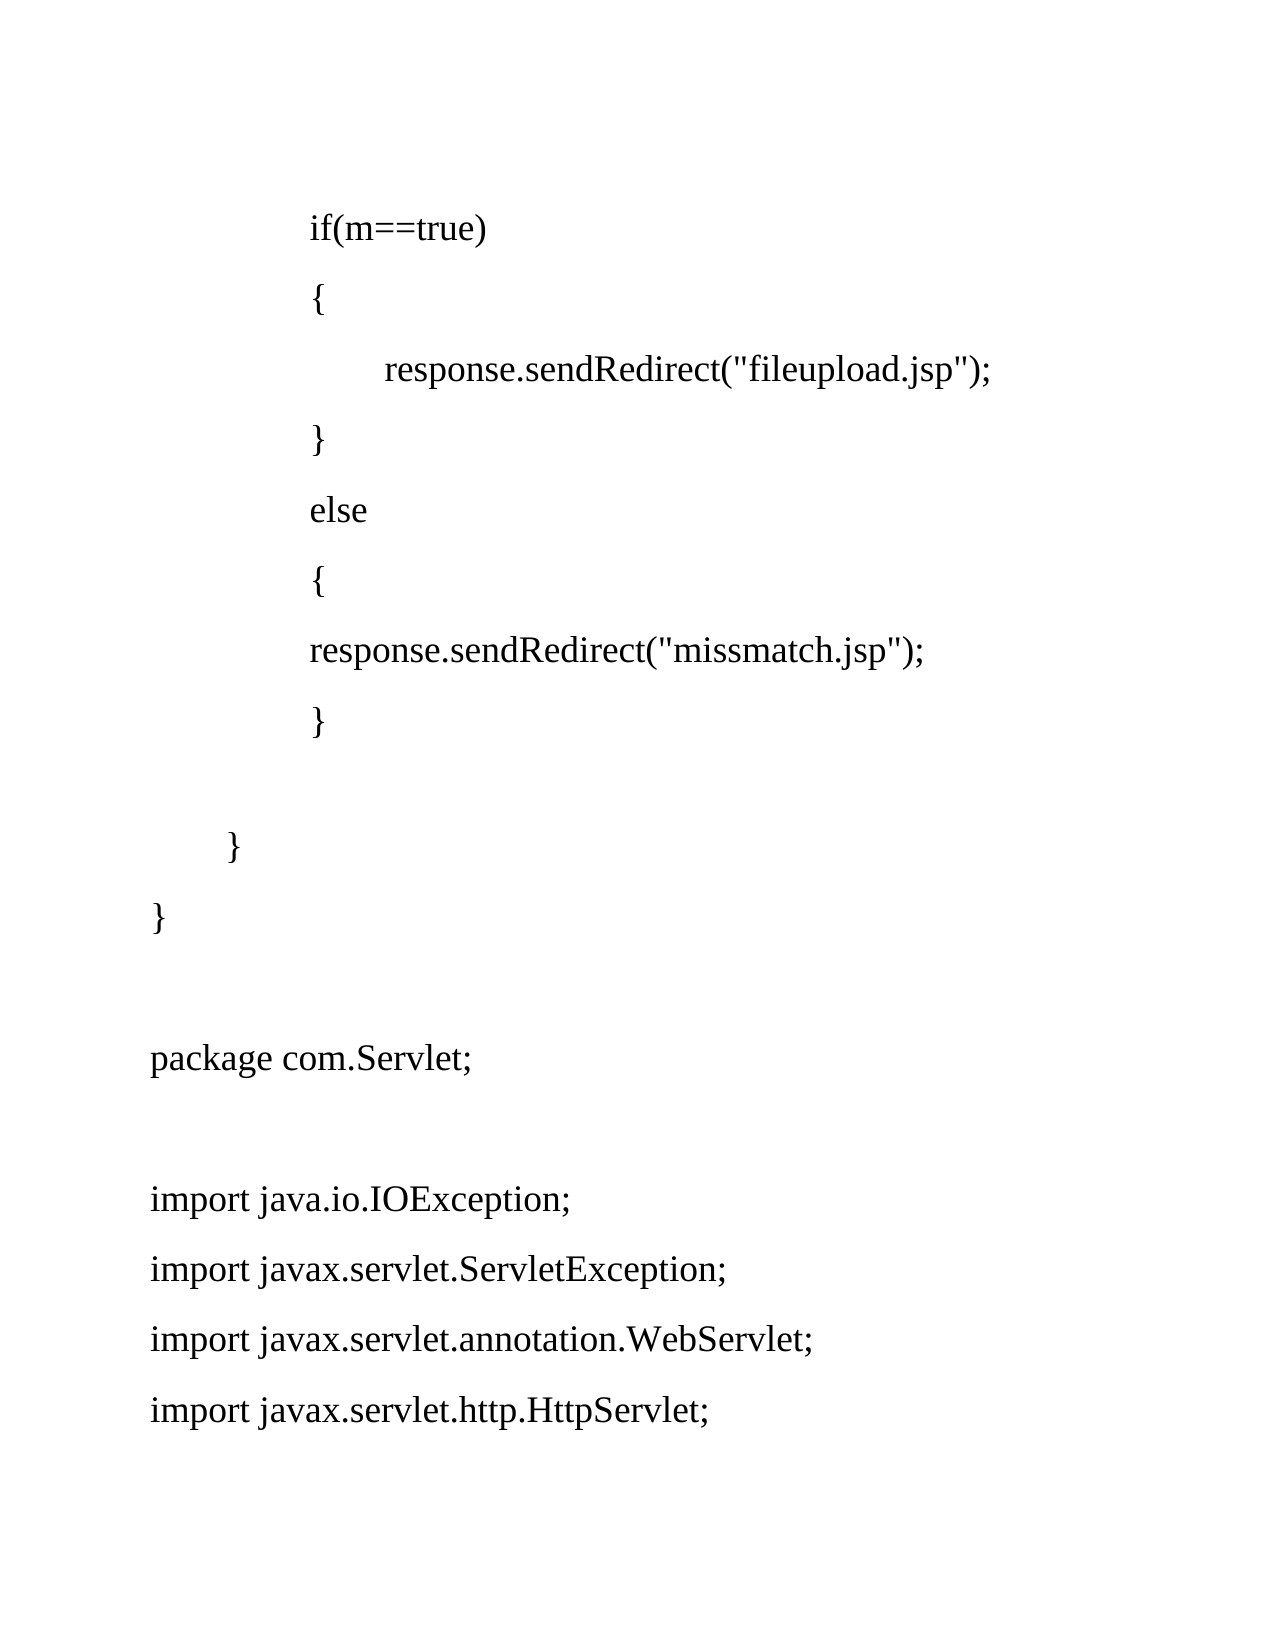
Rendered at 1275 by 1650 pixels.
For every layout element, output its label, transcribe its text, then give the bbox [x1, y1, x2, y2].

text } [150, 698, 1125, 741]
text package com.Servlet; [150, 1035, 1125, 1078]
text { [150, 557, 1125, 601]
text import java.io.IOException; [150, 1176, 1125, 1219]
text } [150, 894, 1125, 937]
text response.sendRedirect("fileupload.jsp"); [150, 346, 1125, 389]
text import javax.servlet.http.HttpServlet; [150, 1387, 1125, 1430]
text import javax.servlet.annotation.WebServlet; [150, 1317, 1125, 1360]
text if(m==true) [150, 205, 1125, 248]
text { [150, 276, 1125, 319]
text import javax.servlet.ServletException; [150, 1246, 1125, 1289]
text } [150, 824, 1125, 867]
text response.sendRedirect("missmatch.jsp"); [150, 628, 1125, 671]
text } [150, 417, 1125, 460]
text else [150, 487, 1125, 530]
